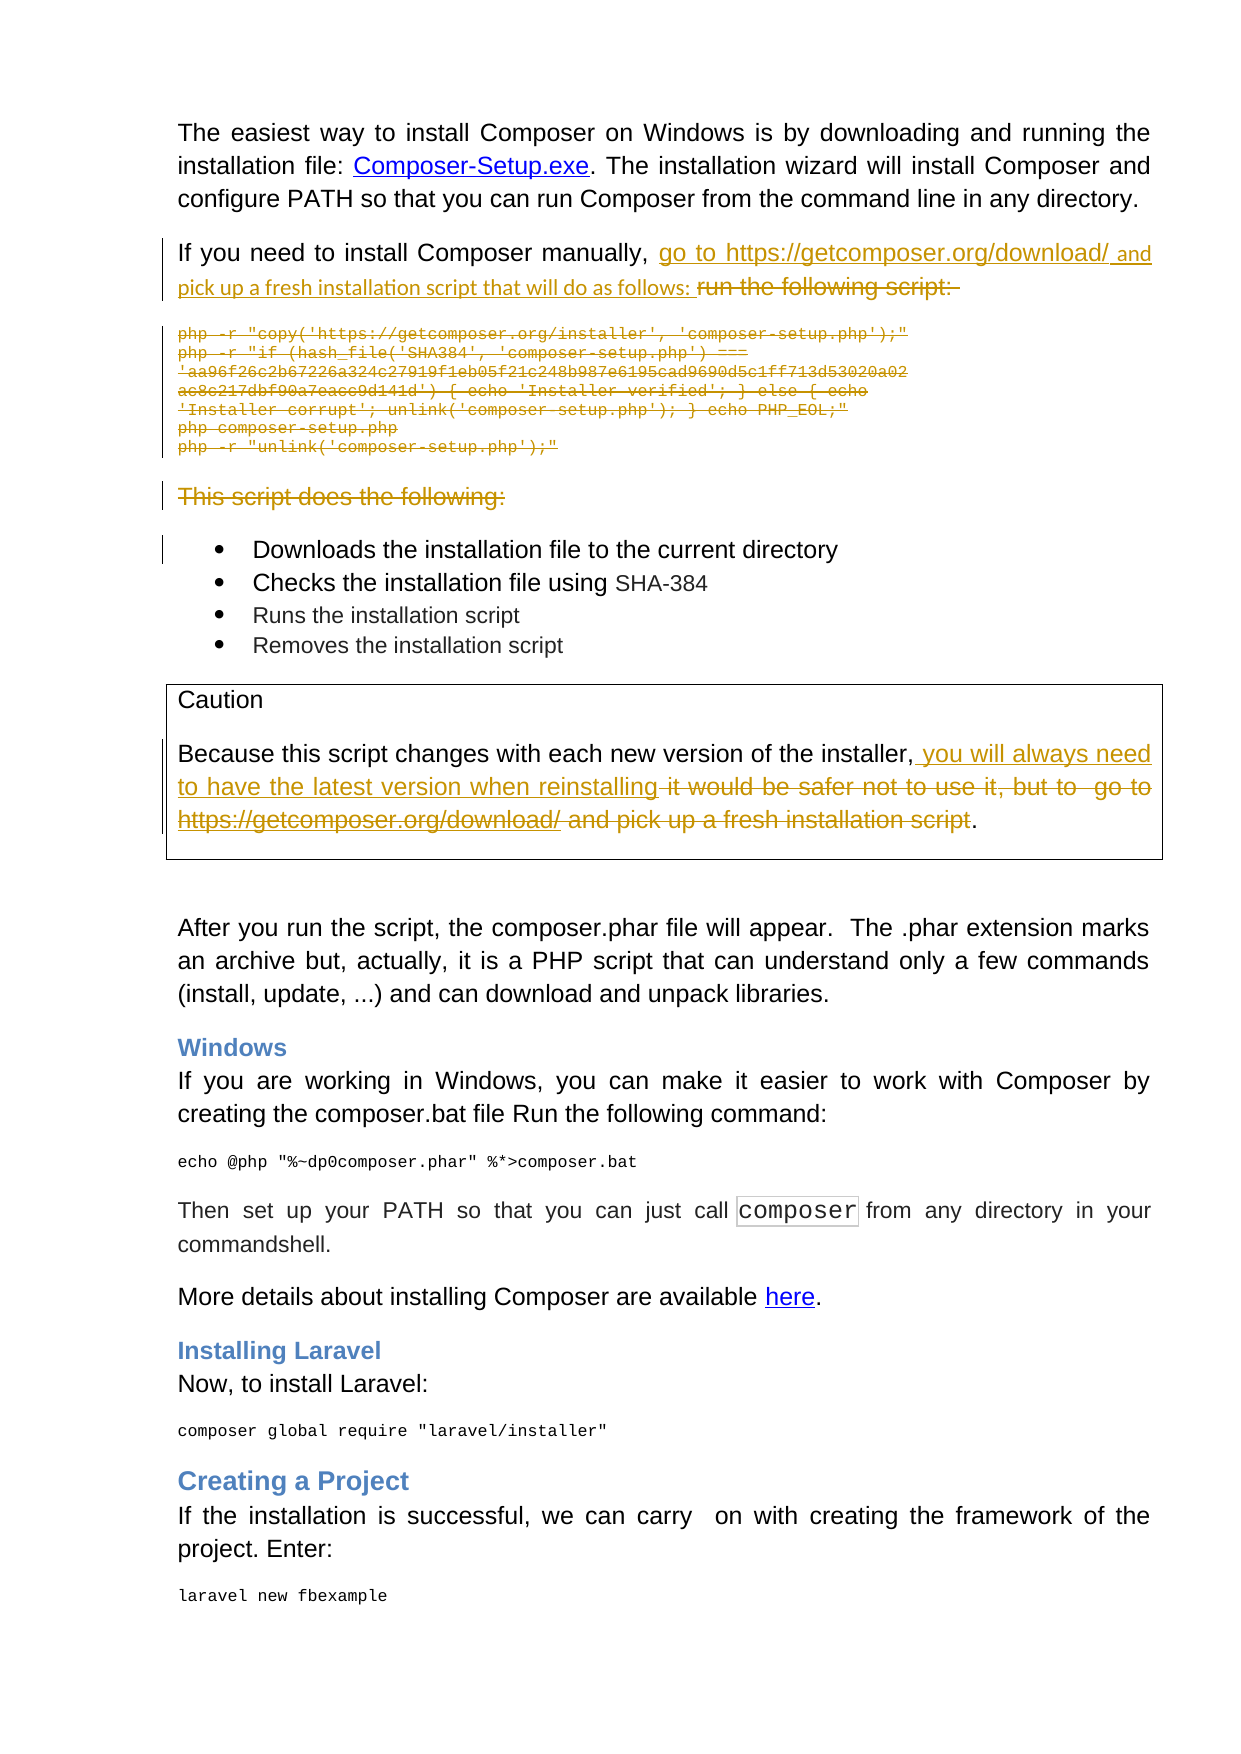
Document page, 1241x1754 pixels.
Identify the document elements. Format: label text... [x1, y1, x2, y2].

text If you need to install Composer manually, [177, 238, 1152, 301]
list Downloads the installation file to the current directory [215, 535, 1152, 564]
text If the installation is successful, we can carry on with creating the framework of the project. Enter: [177, 1501, 1152, 1563]
text If you are working in Windows, you can make it easier to work with Composer by creating the composer.bat file Run the following command: [177, 1066, 1152, 1128]
list Runs the installation script [215, 602, 1152, 628]
text Now, to install Laravel: [177, 1369, 1152, 1398]
text After you run the script, the composer.phar file will appear. The .phar extension marks an archive but, actually, it is a PHP script that can understand only a few commands (install, update, ...) and can download and unpack libraries. [177, 913, 1152, 1008]
text echo @php "%~dp0composer.phar" %*>composer.bat [177, 1153, 1152, 1172]
subtitle Installing Laravel [177, 1336, 1152, 1364]
subtitle Creating a Project [177, 1465, 1152, 1496]
subtitle Windows [177, 1033, 1152, 1062]
text Then set up your PATH so that you can just call composer from any directory in your commandshell. [177, 1196, 1152, 1257]
text The easiest way to install Composer on Windows is by downloading and running the installation file: Composer-Setup.exe. The installation wizard will install Composer and configure PATH so that you can run Composer from the command line in any directory. [177, 118, 1152, 213]
text laravel new fbexample [177, 1588, 1152, 1607]
text More details about installing Composer are available here. [177, 1282, 1152, 1311]
list Checks the installation file using SHA-384 [215, 568, 1152, 597]
table_header Caution Because this script changes with each new version of the installer,. [167, 685, 1162, 858]
list Removes the installation script [215, 632, 1152, 659]
text composer global require "laravel/installer" [177, 1423, 1152, 1442]
